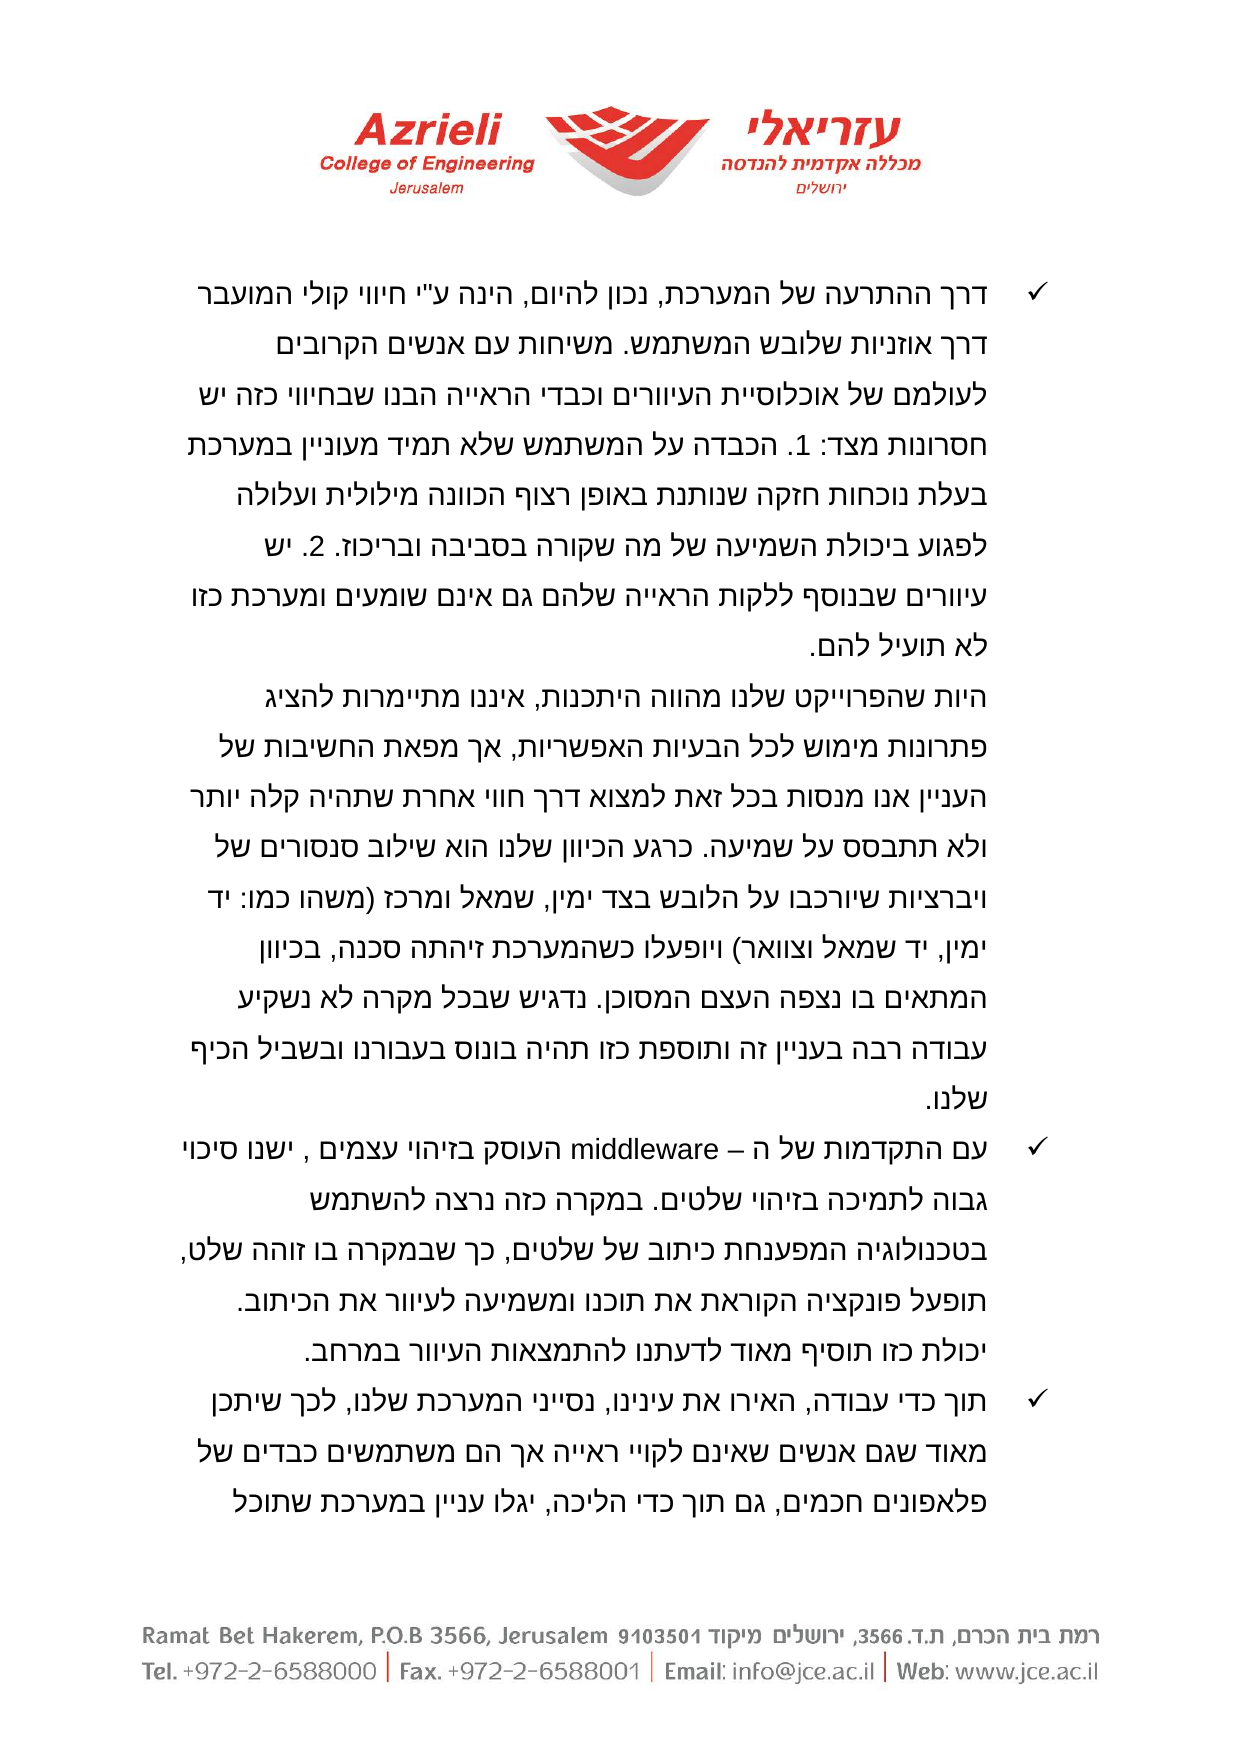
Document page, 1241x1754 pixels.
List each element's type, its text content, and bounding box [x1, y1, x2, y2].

picture [107, 1605, 1133, 1714]
list דרך ההתרעה של המערכת, נכון להיום, הינה ע"י חיווי קולי המועבר דרך אוזניות שלובש המשתמש. משיחות עם אנשים הקרובים לעולמם של אוכלוסיית העיוורים וכבדי הראייה הבנו שבחיווי כזה יש חסרונות מצד: 1. הכבדה על המשתמש שלא תמיד מעוניין במערכת בעלת נוכחות חזקה שנותנת באופן רצוף הכוונה מילולית ועלולה לפגוע ביכולת השמיעה של מה שקורה בסביבה ובריכוז. 2. יש עיוורים שבנוסף ללקות הראייה שלהם גם אינם שומעים ומערכת כזו לא תועיל להם. היות שהפרוייקט שלנו מהווה היתכנות, איננו מתיימרות להציג פתרונות מימוש לכל הבעיות האפשריות, אך מפאת החשיבות של העניין אנו מנסות בכל זאת למצוא דרך חווי אחרת שתהיה קלה יותר ולא תתבסס על שמיעה. כרגע הכיוון שלנו הוא שילוב סנסורים של ויברציות שיורכבו על הלובש בצד ימין, שמאל ומרכז (משהו כמו: יד ימין, יד שמאל וצוואר) ויופעלו כשהמערכת זיהתה סכנה, בכיוון המתאים בו נצפה העצם המסוכן. נדגיש שבכל מקרה לא נשקיע עבודה רבה בעניין זה ותוספת כזו תהיה בונוס בעבורנו ובשביל הכיף שלנו. [177, 277, 1026, 1116]
list עם התקדמות של ה – middleware העוסק בזיהוי עצמים , ישנו סיכוי גבוה לתמיכה בזיהוי שלטים. במקרה כזה נרצה להשתמש בטכנולוגיה המפענחת כיתוב של שלטים, כך שבמקרה בו זוהה שלט, תופעל פונקציה הקוראת את תוכנו ומשמיעה לעיוור את הכיתוב. יכולת כזו תוסיף מאוד לדעתנו להתמצאות העיוור במרחב. [177, 1132, 1026, 1367]
picture [42, 44, 1199, 221]
